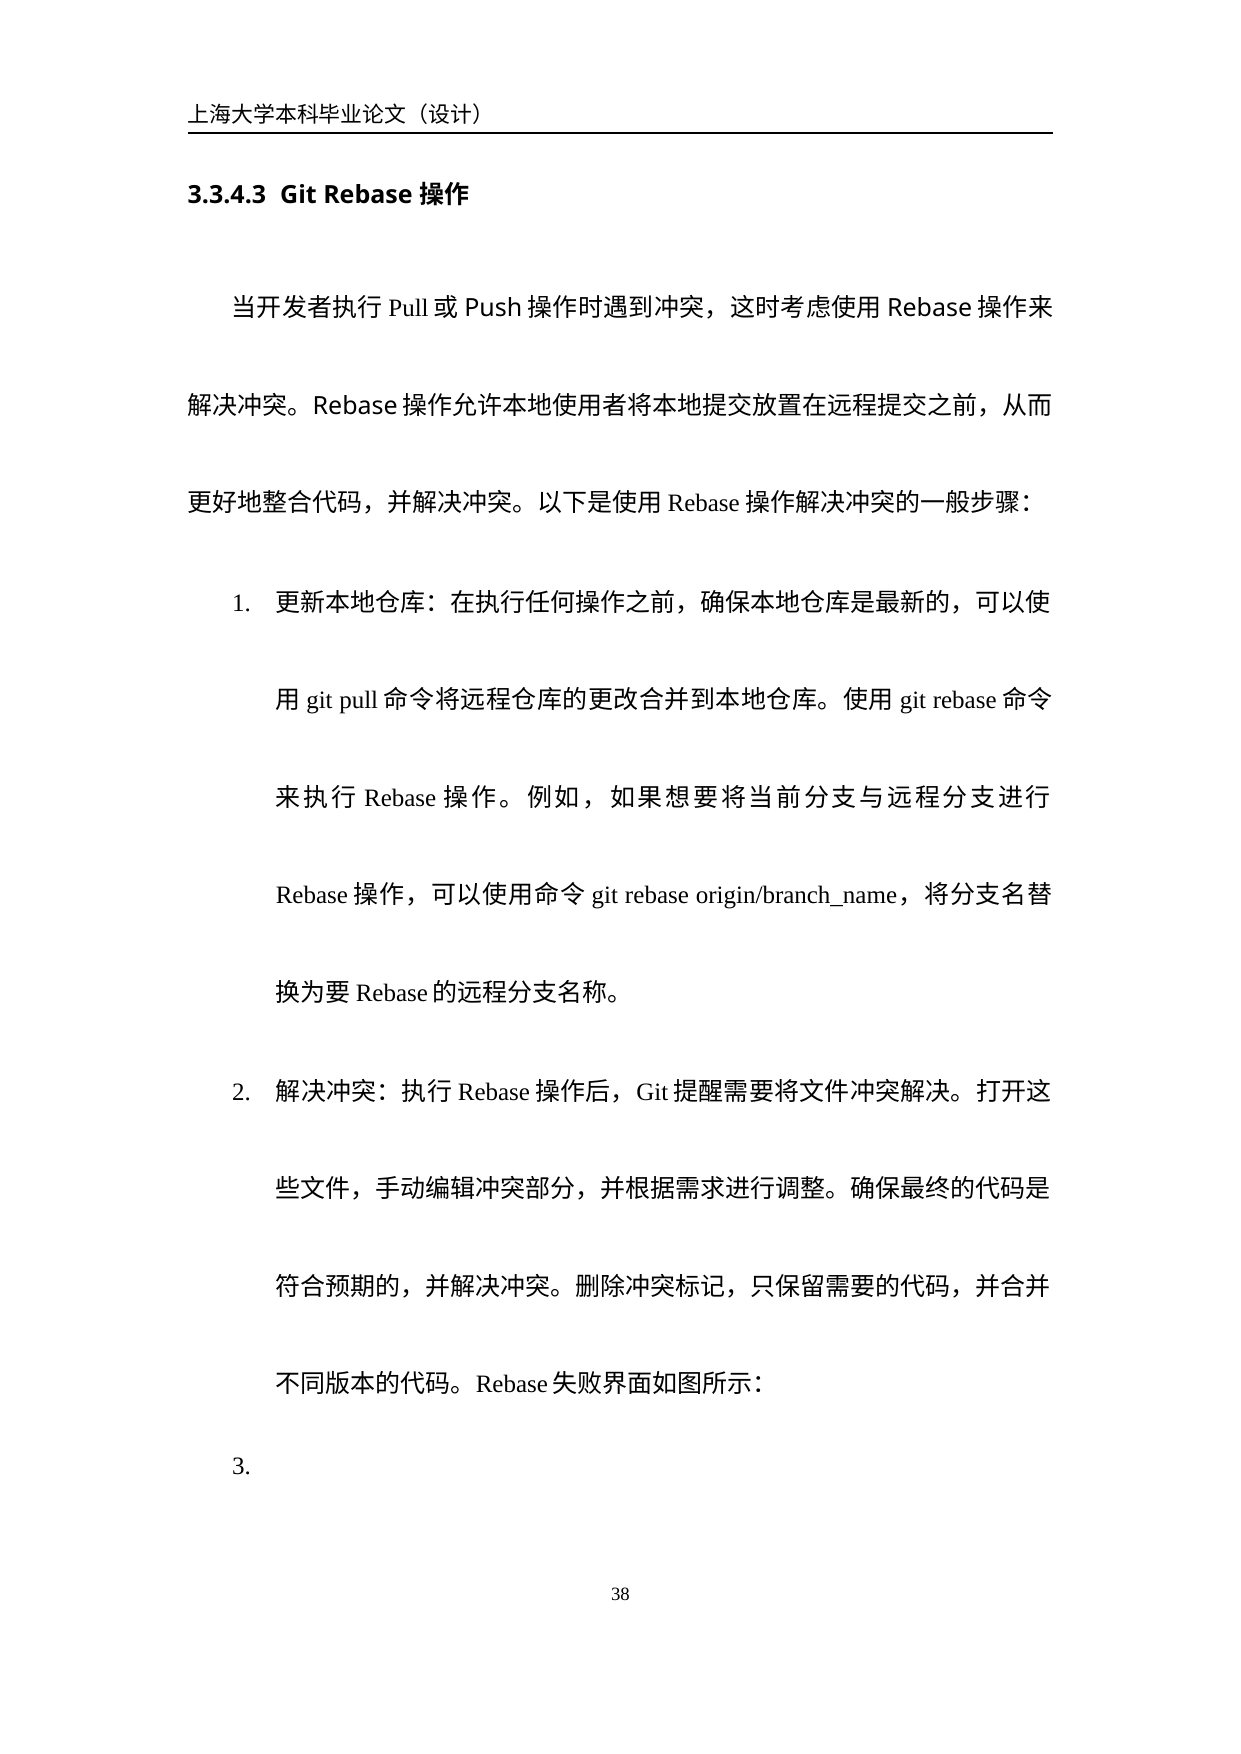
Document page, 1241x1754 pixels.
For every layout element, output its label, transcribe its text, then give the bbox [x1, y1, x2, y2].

list 更新本地仓库：在执行任何操作之前，确保本地仓库是最新的，可以使用git pull命令将远程仓库的更改合并到本地仓库。使用git rebase命令来执行Rebase操作。例如，如果想要将当前分支与远程分支进行Rebase操作，可以使用命令git rebase origin/branch_name，将分支名替换为要Rebase的远程分支名称。 [232, 568, 1053, 1023]
list 解决冲突：执行Rebase操作后，Git提醒需要将文件冲突解决。打开这些文件，手动编辑冲突部分，并根据需求进行调整。确保最终的代码是符合预期的，并解决冲突。删除冲突标记，只保留需要的代码，并合并不同版本的代码。Rebase失败界面如图所示： [232, 1057, 1053, 1414]
text 当开发者执行Pull或Push操作时遇到冲突，这时考虑使用Rebase操作来解决冲突。Rebase操作允许本地使用者将本地提交放置在远程提交之前，从而更好地整合代码，并解决冲突。以下是使用Rebase操作解决冲突的一般步骤： [187, 273, 1053, 533]
subtitle Git Rebase 操作 [187, 160, 1053, 225]
